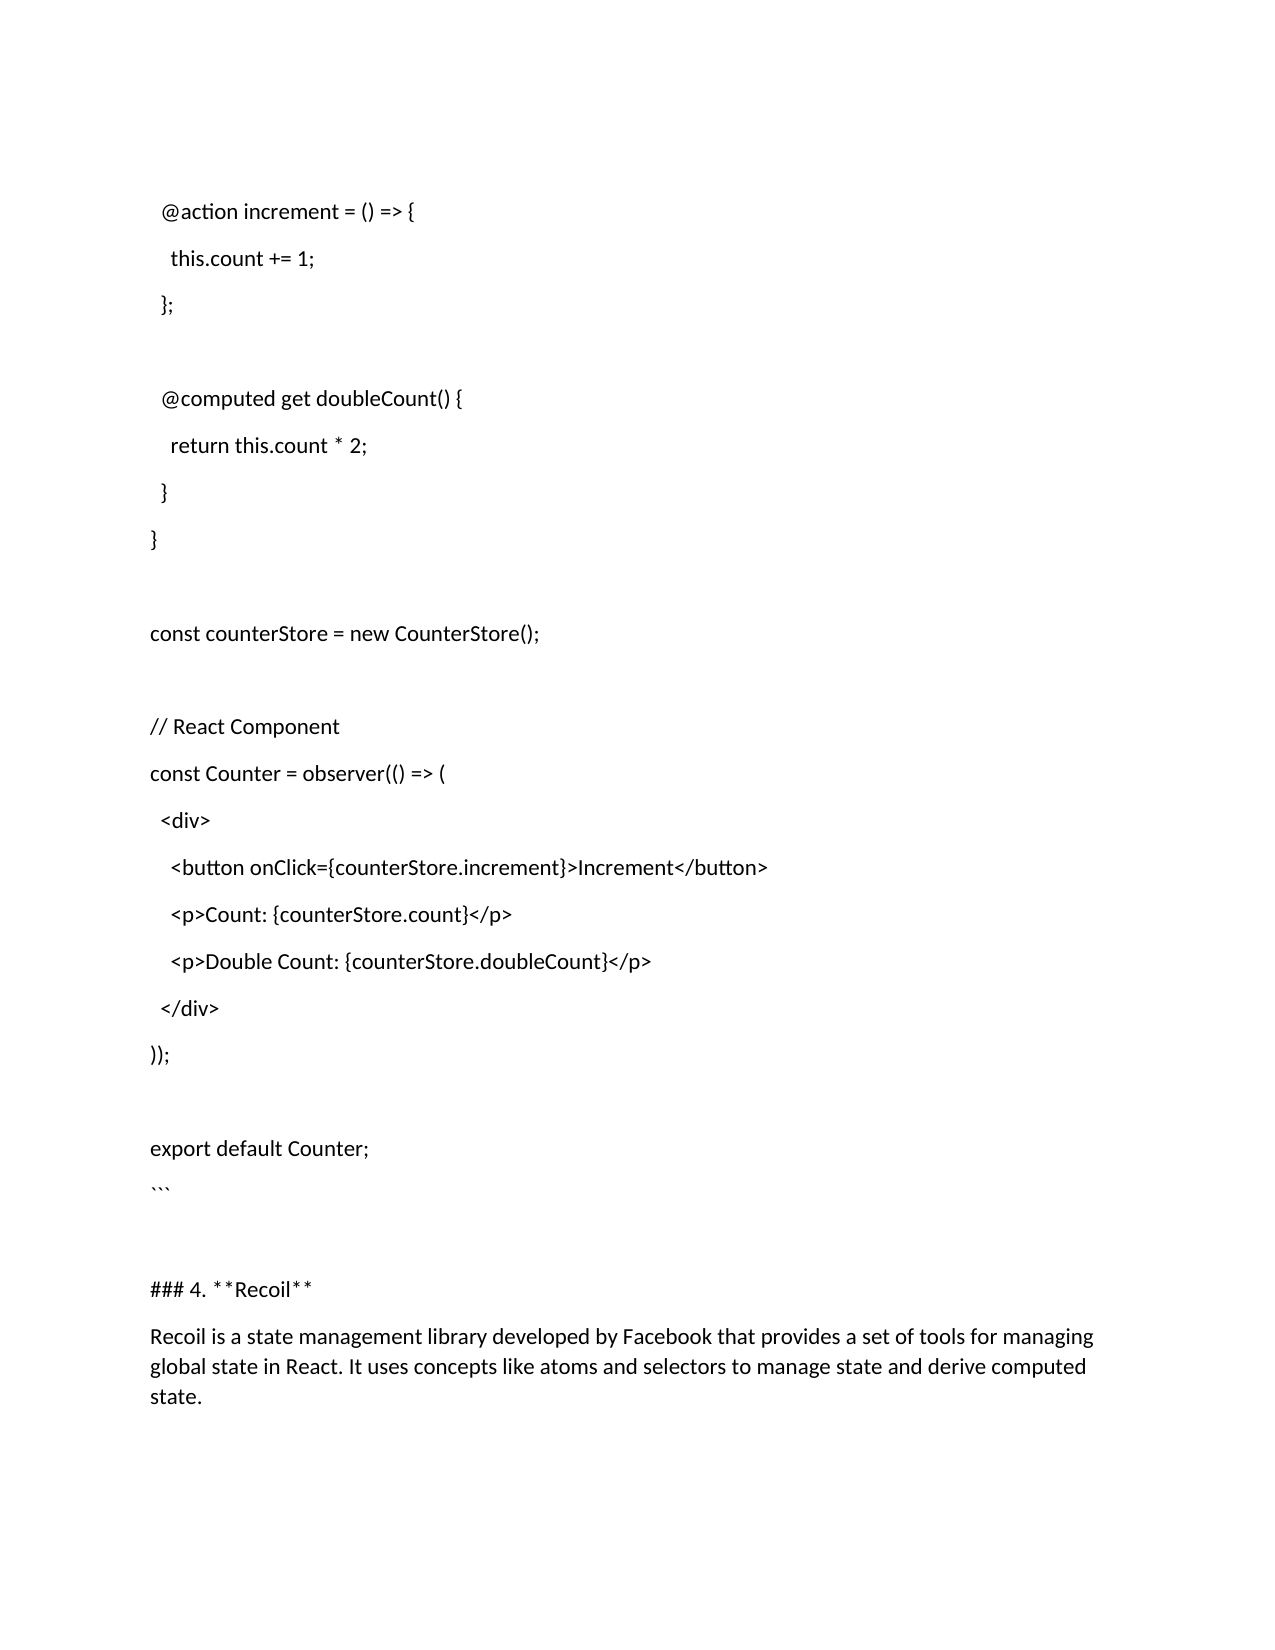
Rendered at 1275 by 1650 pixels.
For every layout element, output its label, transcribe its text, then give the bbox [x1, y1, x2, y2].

text @action increment = () => { [150, 197, 1125, 225]
text this.count += 1; [150, 244, 1125, 272]
text <button onClick={counterStore.increment}>Increment</button> [150, 853, 1125, 881]
text Recoil is a state management library developed by Facebook that provides a set of tools for managing global state in React. It uses concepts like atoms and selectors to manage state and derive computed state. [150, 1322, 1125, 1410]
text } [150, 525, 1125, 553]
text @computed get doubleCount() { [150, 384, 1125, 412]
text )); [150, 1041, 1125, 1069]
text // React Component [150, 712, 1125, 741]
text return this.count * 2; [150, 431, 1125, 459]
text ### 4. **Recoil** [150, 1275, 1125, 1303]
text </div> [150, 994, 1125, 1022]
text const counterStore = new CounterStore(); [150, 619, 1125, 647]
text <p>Count: {counterStore.count}</p> [150, 900, 1125, 928]
text const Counter = observer(() => ( [150, 759, 1125, 787]
text } [150, 478, 1125, 506]
text <div> [150, 806, 1125, 834]
text export default Counter; [150, 1134, 1125, 1162]
text ``` [150, 1181, 1125, 1209]
text <p>Double Count: {counterStore.doubleCount}</p> [150, 947, 1125, 975]
text }; [150, 291, 1125, 319]
